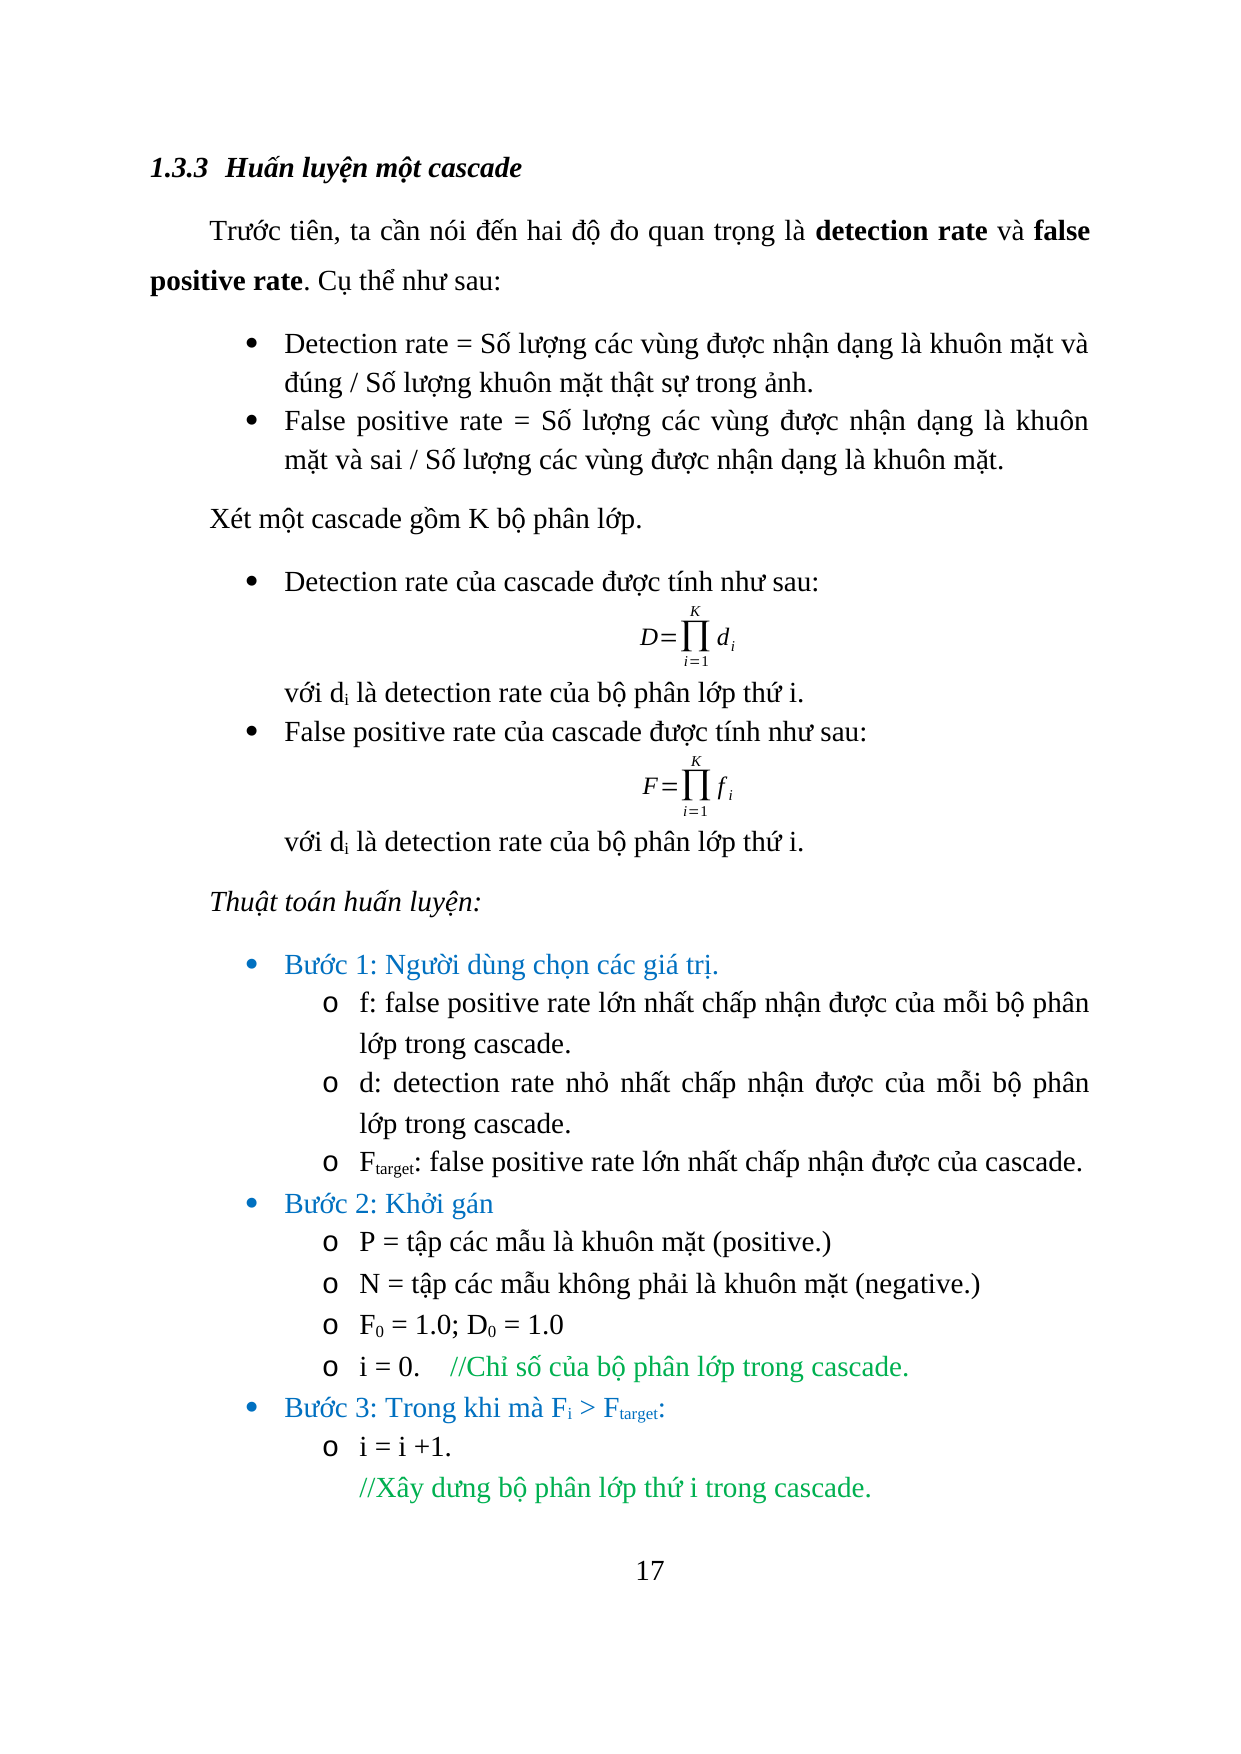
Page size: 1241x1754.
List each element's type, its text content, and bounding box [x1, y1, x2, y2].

list Bước 3: Trong khi mà Fi > Ftarget: [247, 1390, 1090, 1424]
list i = i +1. [322, 1429, 1090, 1465]
list f: false positive rate lớn nhất chấp nhận được của mỗi bộ phân lớp trong cascade. [322, 985, 1090, 1060]
text Thuật toán huấn luyện: [150, 884, 1090, 917]
list Detection rate của cascade được tính như sau: [247, 564, 1090, 598]
list với di là detection rate của bộ phân lớp thứ i. [284, 824, 1090, 858]
list i = 0. //Chỉ số của bộ phân lớp trong cascade. [322, 1349, 1090, 1385]
list False positive rate = Số lượng các vùng được nhận dạng là khuôn mặt và sai / Số lượng các vùng được nhận dạng là khuôn mặt. [247, 403, 1090, 476]
list Bước 2: Khởi gán [247, 1186, 1090, 1219]
list Ftarget: false positive rate lớn nhất chấp nhận được của cascade. [322, 1144, 1090, 1181]
list d: detection rate nhỏ nhất chấp nhận được của mỗi bộ phân lớp trong cascade. [322, 1065, 1090, 1139]
list Detection rate = Số lượng các vùng được nhận dạng là khuôn mặt và đúng / Số lượng khuôn mặt thật sự trong ảnh. [247, 326, 1090, 398]
list với di là detection rate của bộ phân lớp thứ i. [284, 675, 1090, 709]
list P = tập các mẫu là khuôn mặt (positive.) [322, 1224, 1090, 1261]
text Trước tiên, ta cần nói đến hai độ đo quan trọng là detection rate và false positive rate. Cụ thể như sau: [150, 213, 1090, 297]
list //Xây dưng bộ phân lớp thứ i trong cascade. [359, 1470, 1090, 1503]
subtitle Huấn luyện một cascade [150, 150, 1090, 184]
list F0 = 1.0; D0 = 1.0 [322, 1307, 1090, 1343]
list Bước 1: Người dùng chọn các giá trị. [247, 947, 1090, 980]
text Xét một cascade gồm K bộ phân lớp. [150, 501, 1090, 535]
list N = tập các mẫu không phải là khuôn mặt (negative.) [322, 1266, 1090, 1302]
list False positive rate của cascade được tính như sau: [247, 714, 1090, 747]
